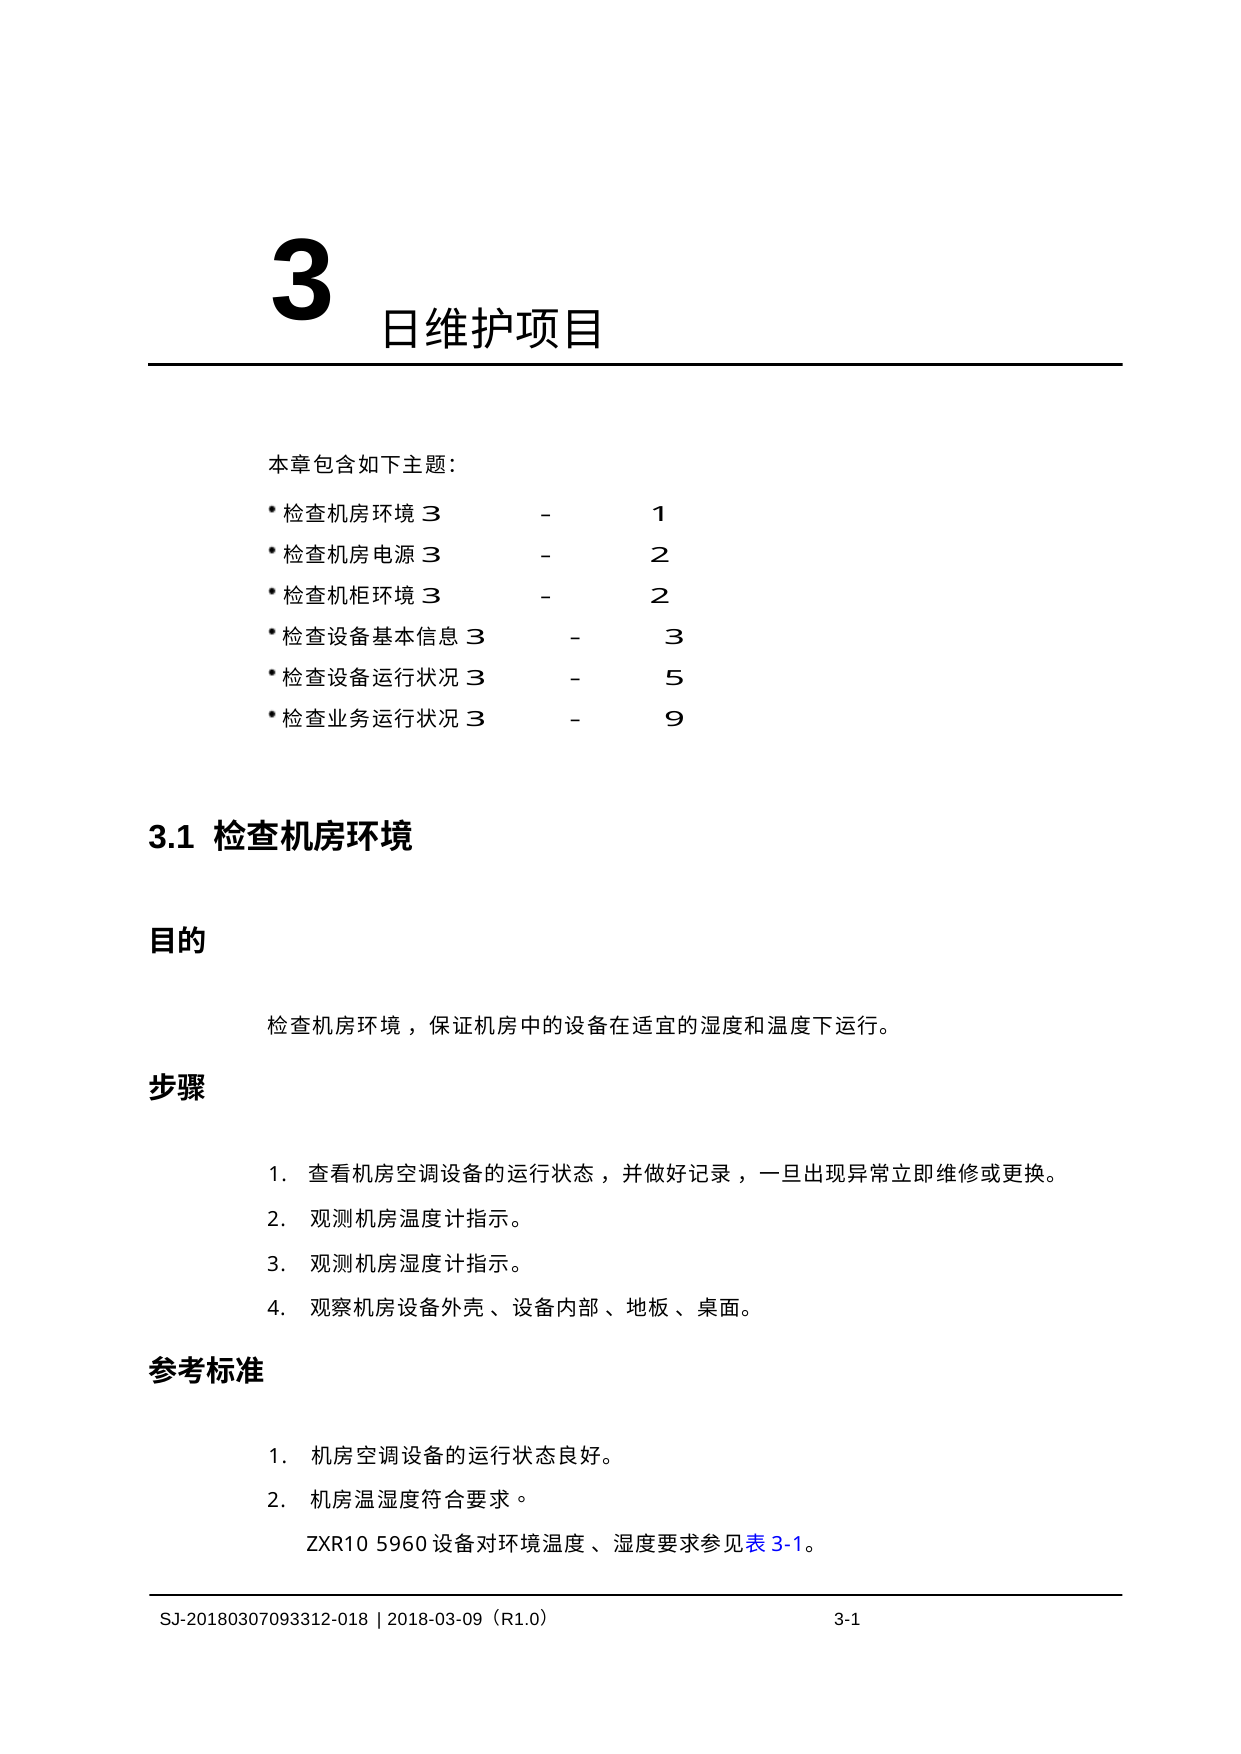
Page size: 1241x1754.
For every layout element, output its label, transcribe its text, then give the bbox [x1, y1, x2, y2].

subtitle 3.1 检查机房环境 [148, 813, 1123, 858]
picture [268, 497, 277, 522]
text 3. 观测机房湿度计指示。 [267, 1250, 1123, 1276]
text 1. 机房空调设备的运行状态良好。 [268, 1442, 1123, 1469]
text 检查机房环境 ，保证机房中的设备在适宜的湿度和温度下运行。 [267, 1012, 1123, 1039]
text 日维护项目 [378, 297, 1123, 357]
text 1. 查看机房空调设备的运行状态 ，并做好记录 ，一旦出现异常立即维修或更换。 [268, 1160, 1123, 1186]
text 2. 观测机房温度计指示。 [267, 1205, 1123, 1231]
subtitle 参考标准 [148, 1350, 1123, 1390]
picture [268, 702, 277, 727]
text ZXR10 5960设备对环境温度 、湿度要求参见表3-1。 [306, 1531, 1123, 1557]
text 本章包含如下主题： [268, 450, 1123, 479]
subtitle 目的 [148, 920, 1123, 960]
picture [268, 579, 277, 604]
subtitle 步骤 [148, 1068, 1123, 1107]
text 2. 机房温湿度符合要求。 [267, 1487, 1123, 1512]
picture [268, 620, 277, 645]
text 4. 观察机房设备外壳 、设备内部 、地板 、桌面。 [267, 1295, 1123, 1321]
picture [268, 538, 277, 563]
picture [268, 661, 277, 686]
